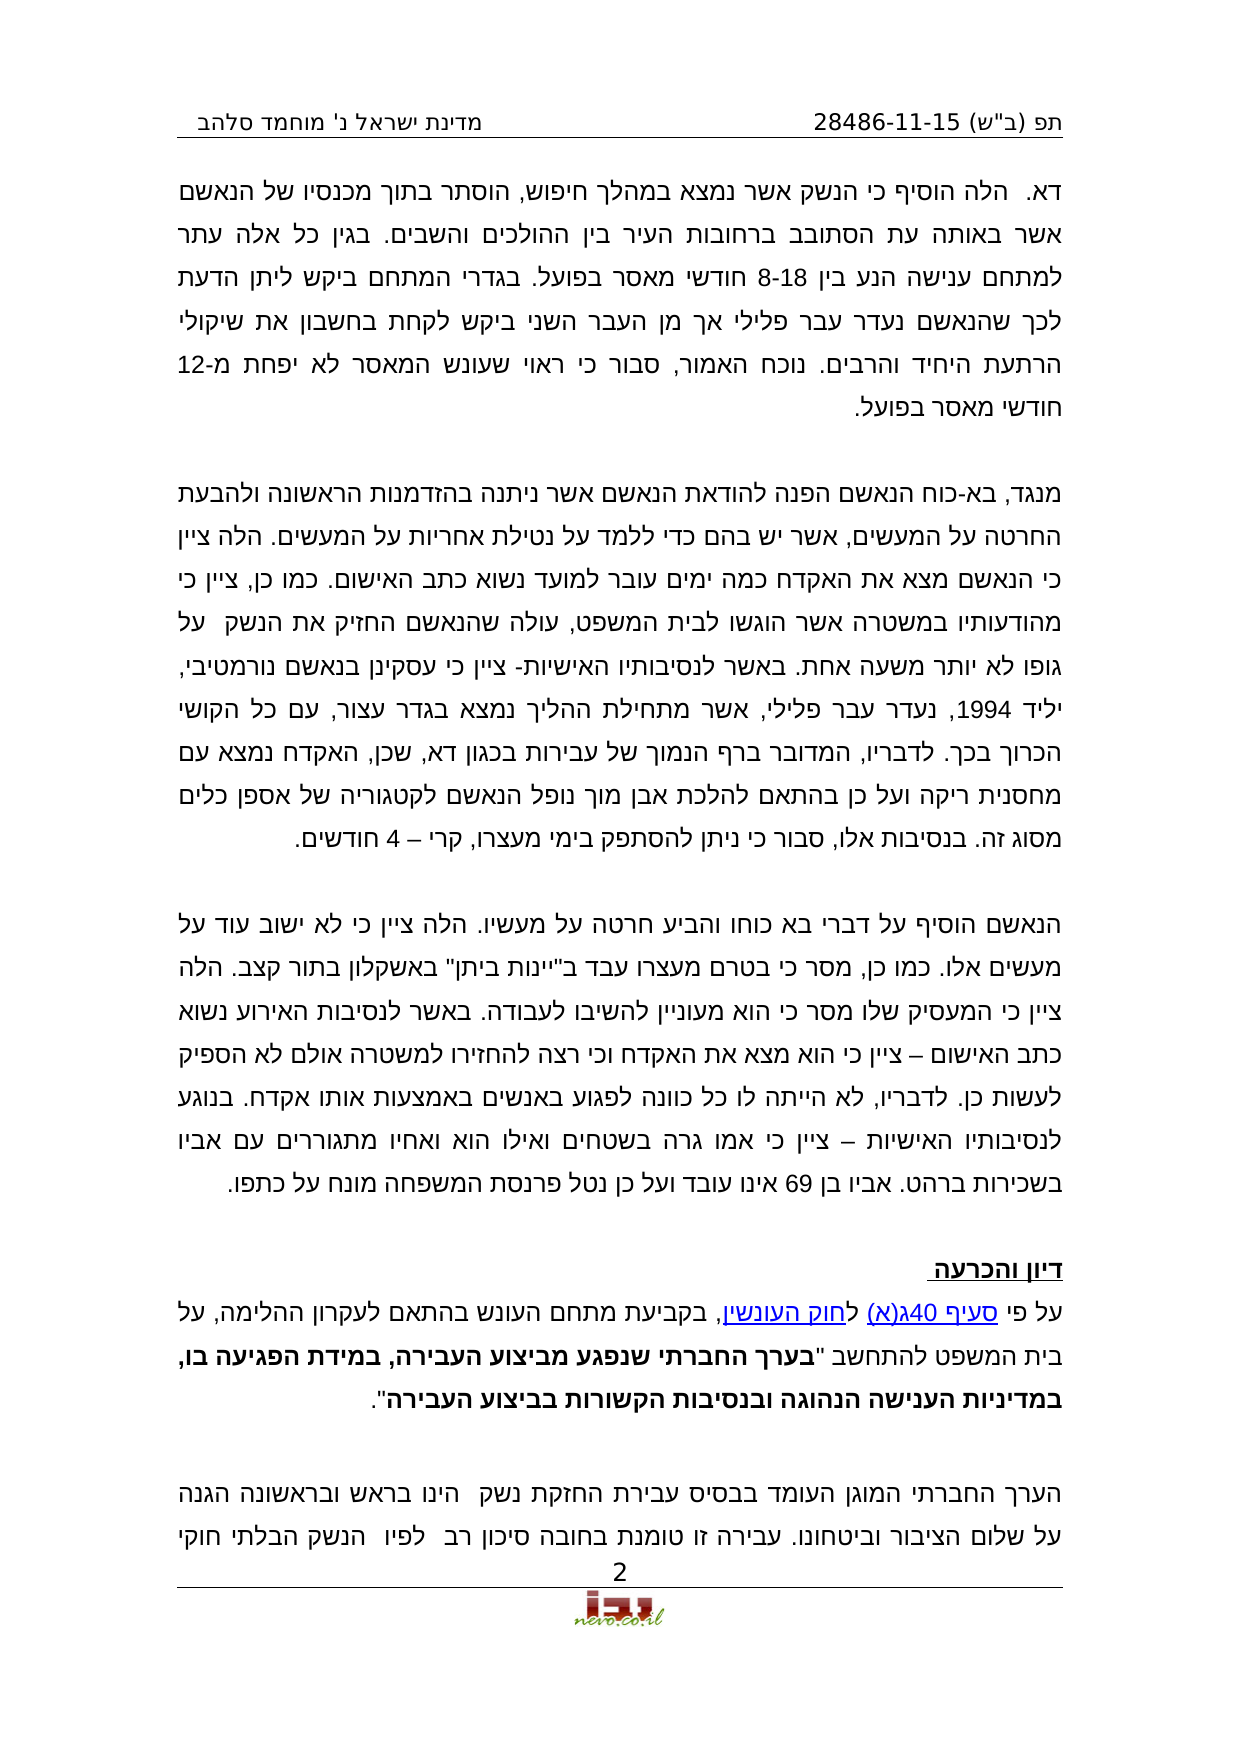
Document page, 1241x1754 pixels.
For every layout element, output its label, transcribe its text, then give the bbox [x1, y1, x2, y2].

text על פי סעיף 40ג(א) לחוק העונשין, בקביעת מתחם העונש בהתאם לעקרון ההלימה, על בית המשפט להתחשב "בערך החברתי שנפגע מביצוע העבירה, במידת הפגיעה בו, במדיניות הענישה הנהוגה ובנסיבות הקשורות בביצוע העבירה". [177, 1298, 1063, 1413]
text הנאשם הוסיף על דברי בא כוחו והביע חרטה על מעשיו. הלה ציין כי לא ישוב עוד על מעשים אלו. כמו כן, מסר כי בטרם מעצרו עבד ב"יינות ביתן" באשקלון בתור קצב. הלה ציין כי המעסיק שלו מסר כי הוא מעוניין להשיבו לעבודה. באשר לנסיבות האירוע נשוא כתב האישום – ציין כי הוא מצא את האקדח וכי רצה להחזירו למשטרה אולם לא הספיק לעשות כן. לדבריו, לא הייתה לו כל כוונה לפגוע באנשים באמצעות אותו אקדח. בנוגע לנסיבותיו האישיות – ציין כי אמו גרה בשטחים ואילו הוא ואחיו מתגוררים עם אביו בשכירות ברהט. אביו בן 69 אינו עובד ועל כן נטל פרנסת המשפחה מונח על כתפו. [177, 910, 1063, 1198]
text מנגד, בא-כוח הנאשם הפנה להודאת הנאשם אשר ניתנה בהזדמנות הראשונה ולהבעת החרטה על המעשים, אשר יש בהם כדי ללמד על נטילת אחריות על המעשים. הלה ציין כי הנאשם מצא את האקדח כמה ימים עובר למועד נשוא כתב האישום. כמו כן, ציין כי מהודעותיו במשטרה אשר הוגשו לבית המשפט, עולה שהנאשם החזיק את הנשק על גופו לא יותר משעה אחת. באשר לנסיבותיו האישיות- ציין כי עסקינן בנאשם נורמטיבי, יליד 1994, נעדר עבר פלילי, אשר מתחילת ההליך נמצא בגדר עצור, עם כל הקושי הכרוך בכך. לדבריו, המדובר ברף הנמוך של עבירות בכגון דא, שכן, האקדח נמצא עם מחסנית ריקה ועל כן בהתאם להלכת אבן מוך נופל הנאשם לקטגוריה של אספן כלים מסוג זה. בנסיבות אלו, סבור כי ניתן להסתפק בימי מעצרו, קרי – 4 חודשים. [177, 479, 1063, 853]
picture [574, 1590, 666, 1627]
text דיון והכרעה [177, 1255, 1063, 1284]
